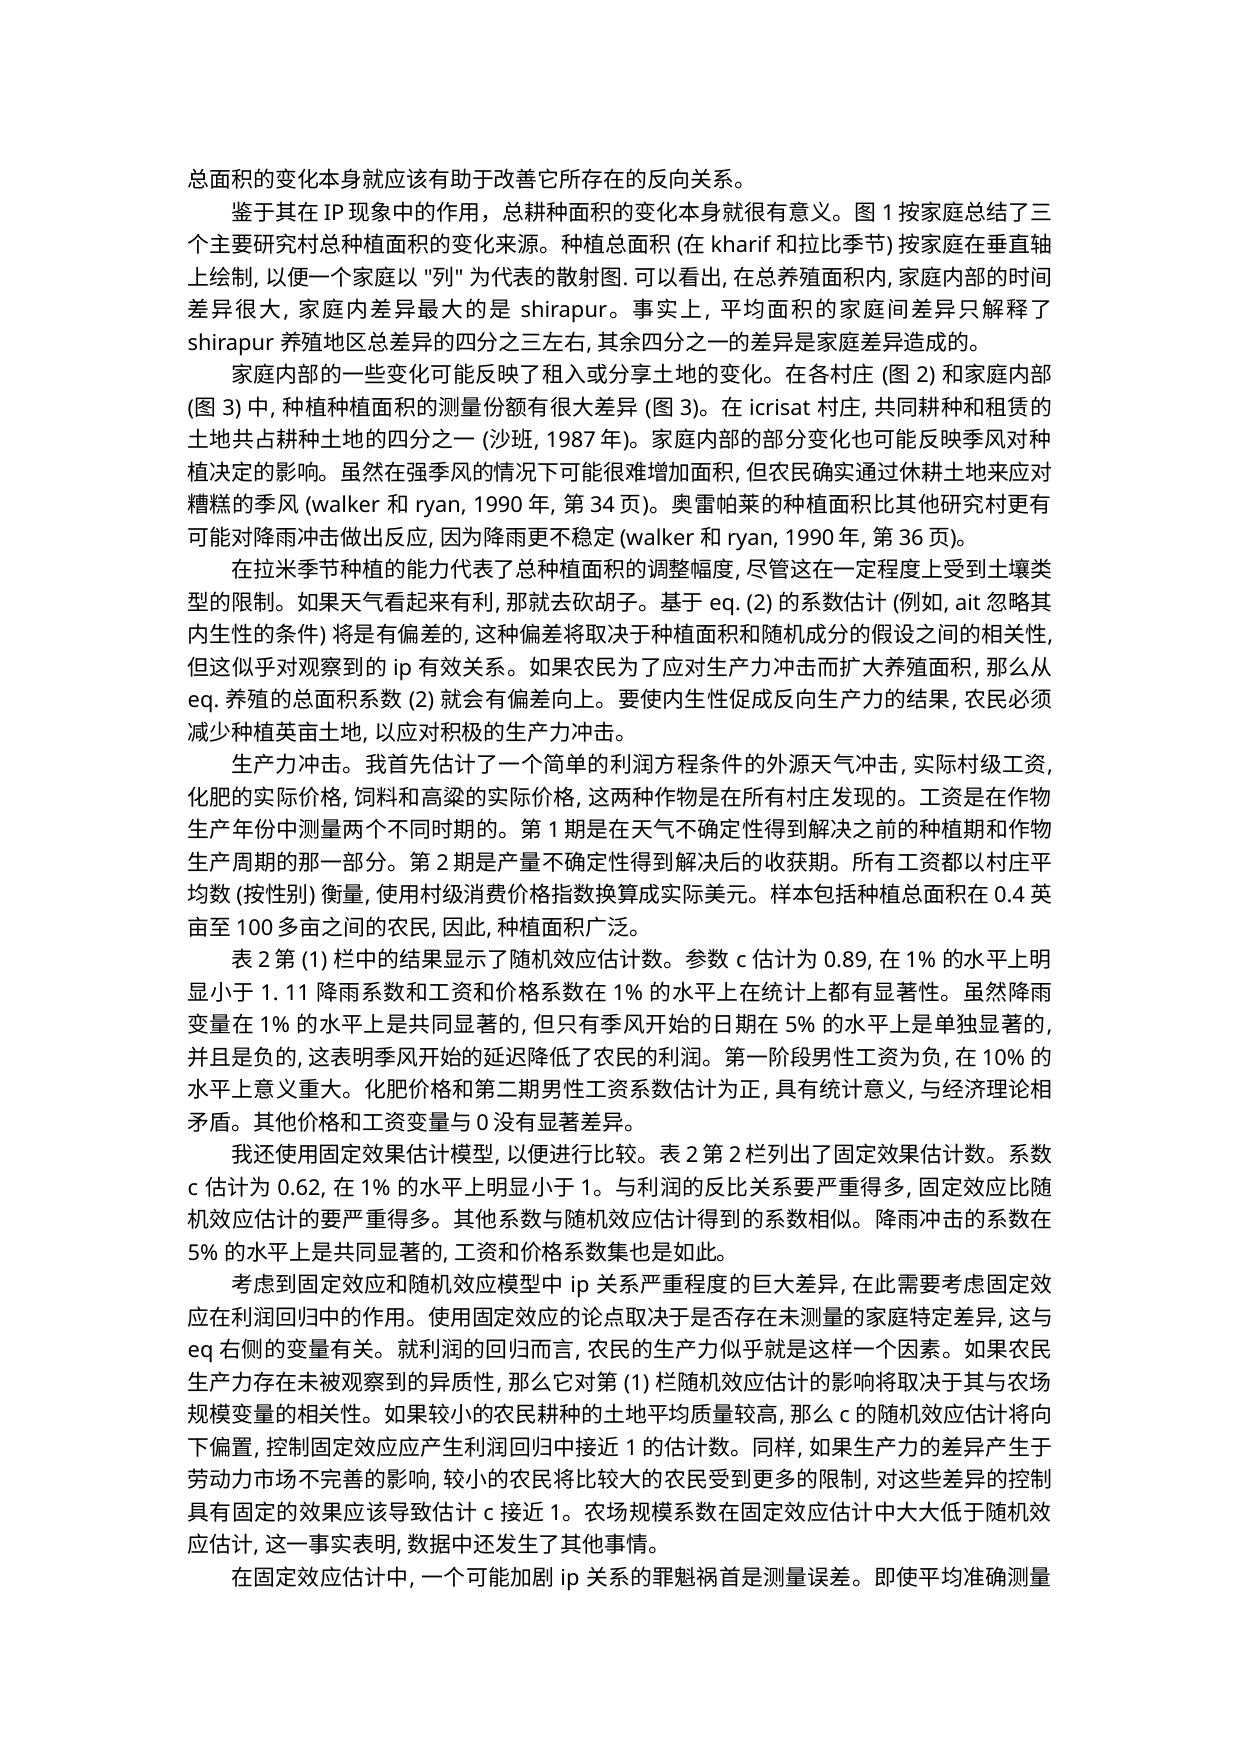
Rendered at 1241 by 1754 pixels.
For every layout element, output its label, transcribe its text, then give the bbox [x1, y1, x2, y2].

text 鉴于其在IP现象中的作用，总耕种面积的变化本身就很有意义。图1按家庭总结了三个主要研究村总种植面积的变化来源。种植总面积 (在 kharif 和拉比季节) 按家庭在垂直轴上绘制, 以便一个家庭以 "列" 为代表的散射图. 可以看出, 在总养殖面积内, 家庭内部的时间差异很大, 家庭内差异最大的是 shirapur。事实上, 平均面积的家庭间差异只解释了 shirapur 养殖地区总差异的四分之三左右, 其余四分之一的差异是家庭差异造成的。 [187, 194, 1053, 357]
text 考虑到固定效应和随机效应模型中 ip 关系严重程度的巨大差异, 在此需要考虑固定效应在利润回归中的作用。使用固定效应的论点取决于是否存在未测量的家庭特定差异, 这与 eq 右侧的变量有关。就利润的回归而言, 农民的生产力似乎就是这样一个因素。如果农民生产力存在未被观察到的异质性, 那么它对第 (1) 栏随机效应估计的影响将取决于其与农场规模变量的相关性。如果较小的农民耕种的土地平均质量较高, 那么 c 的随机效应估计将向下偏置, 控制固定效应应产生利润回归中接近1的估计数。同样, 如果生产力的差异产生于劳动力市场不完善的影响, 较小的农民将比较大的农民受到更多的限制, 对这些差异的控制具有固定的效果应该导致估计 c 接近1。农场规模系数在固定效应估计中大大低于随机效应估计, 这一事实表明, 数据中还发生了其他事情。 [187, 1267, 1053, 1559]
text 家庭内部的一些变化可能反映了租入或分享土地的变化。在各村庄 (图 2) 和家庭内部 (图 3) 中, 种植种植面积的测量份额有很大差异 (图 3)。在 icrisat 村庄, 共同耕种和租赁的土地共占耕种土地的四分之一 (沙班, 1987年)。家庭内部的部分变化也可能反映季风对种植决定的影响。虽然在强季风的情况下可能很难增加面积, 但农民确实通过休耕土地来应对糟糕的季风 (walker 和 ryan, 1990年, 第34页)。奥雷帕莱的种植面积比其他研究村更有可能对降雨冲击做出反应, 因为降雨更不稳定 (walker 和 ryan, 1990年, 第36页)。 [187, 357, 1053, 552]
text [187, 162, 1053, 194]
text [187, 1559, 1053, 1592]
text 我还使用固定效果估计模型, 以便进行比较。表2第2栏列出了固定效果估计数。系数 c 估计为 0.62, 在1% 的水平上明显小于1。与利润的反比关系要严重得多, 固定效应比随机效应估计的要严重得多。其他系数与随机效应估计得到的系数相似。降雨冲击的系数在5% 的水平上是共同显著的, 工资和价格系数集也是如此。 [187, 1137, 1053, 1267]
text 在拉米季节种植的能力代表了总种植面积的调整幅度, 尽管这在一定程度上受到土壤类型的限制。如果天气看起来有利, 那就去砍胡子。基于 eq. (2) 的系数估计 (例如, ait 忽略其内生性的条件) 将是有偏差的, 这种偏差将取决于种植面积和随机成分的假设之间的相关性, 但这似乎对观察到的 ip 有效关系。如果农民为了应对生产力冲击而扩大养殖面积, 那么从 eq. 养殖的总面积系数 (2) 就会有偏差向上。要使内生性促成反向生产力的结果, 农民必须减少种植英亩土地, 以应对积极的生产力冲击。 [187, 552, 1053, 747]
text 表2第 (1) 栏中的结果显示了随机效应估计数。参数 c 估计为 0.89, 在1% 的水平上明显小于 1. 11 降雨系数和工资和价格系数在1% 的水平上在统计上都有显著性。虽然降雨变量在1% 的水平上是共同显著的, 但只有季风开始的日期在5% 的水平上是单独显著的, 并且是负的, 这表明季风开始的延迟降低了农民的利润。第一阶段男性工资为负, 在10% 的水平上意义重大。化肥价格和第二期男性工资系数估计为正, 具有统计意义, 与经济理论相矛盾。其他价格和工资变量与0没有显著差异。 [187, 942, 1053, 1137]
text 生产力冲击。我首先估计了一个简单的利润方程条件的外源天气冲击, 实际村级工资, 化肥的实际价格, 饲料和高粱的实际价格, 这两种作物是在所有村庄发现的。工资是在作物生产年份中测量两个不同时期的。第1期是在天气不确定性得到解决之前的种植期和作物生产周期的那一部分。第2期是产量不确定性得到解决后的收获期。所有工资都以村庄平均数 (按性别) 衡量, 使用村级消费价格指数换算成实际美元。样本包括种植总面积在0.4 英亩至100多亩之间的农民, 因此, 种植面积广泛。 [187, 747, 1053, 942]
